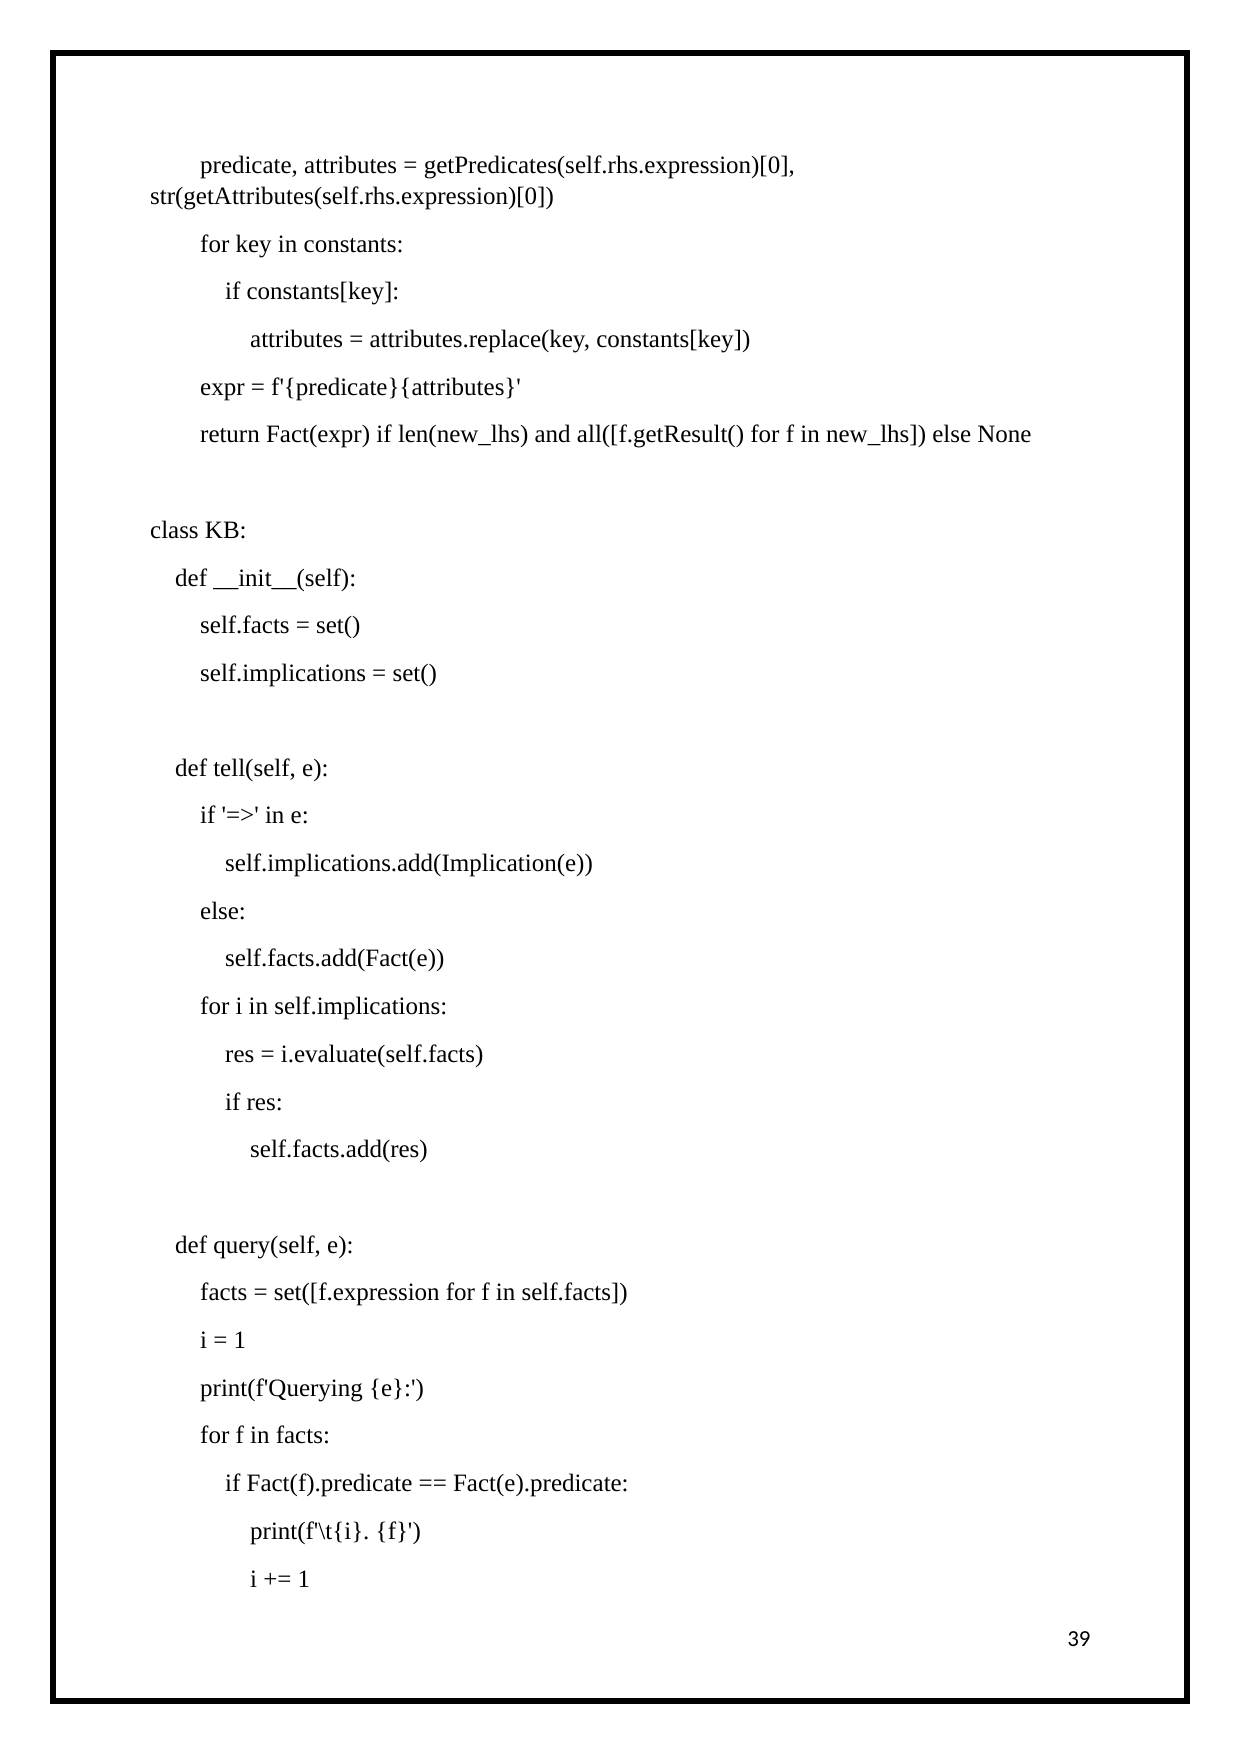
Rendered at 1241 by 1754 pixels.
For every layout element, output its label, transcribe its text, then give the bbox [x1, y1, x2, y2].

text class KB: [150, 515, 1090, 544]
text self.implications = set() [150, 658, 1090, 687]
text i += 1 [150, 1564, 1090, 1592]
text expr = f'{predicate}{attributes}' [150, 372, 1090, 401]
text print(f'Querying {e}:') [150, 1373, 1090, 1402]
text for key in constants: [150, 229, 1090, 257]
text self.facts = set() [150, 610, 1090, 639]
text return Fact(expr) if len(new_lhs) and all([f.getResult() for f in new_lhs]) else None [150, 419, 1090, 448]
text if Fact(f).predicate == Fact(e).predicate: [150, 1468, 1090, 1497]
text else: [150, 896, 1090, 924]
text if res: [150, 1087, 1090, 1115]
text def query(self, e): [150, 1230, 1090, 1258]
text attributes = attributes.replace(key, constants[key]) [150, 324, 1090, 353]
text self.facts.add(Fact(e)) [150, 943, 1090, 972]
text self.facts.add(res) [150, 1134, 1090, 1163]
text predicate, attributes = getPredicates(self.rhs.expression)[0], str(getAttributes(self.rhs.expression)[0]) [150, 150, 1090, 210]
text res = i.evaluate(self.facts) [150, 1039, 1090, 1068]
text print(f'\t{i}. {f}') [150, 1516, 1090, 1545]
text if constants[key]: [150, 276, 1090, 305]
text def tell(self, e): [150, 753, 1090, 781]
text def __init__(self): [150, 563, 1090, 591]
text facts = set([f.expression for f in self.facts]) [150, 1277, 1090, 1306]
text self.implications.add(Implication(e)) [150, 848, 1090, 877]
text i = 1 [150, 1325, 1090, 1354]
text for f in facts: [150, 1421, 1090, 1449]
text for i in self.implications: [150, 991, 1090, 1020]
text if '=>' in e: [150, 800, 1090, 829]
